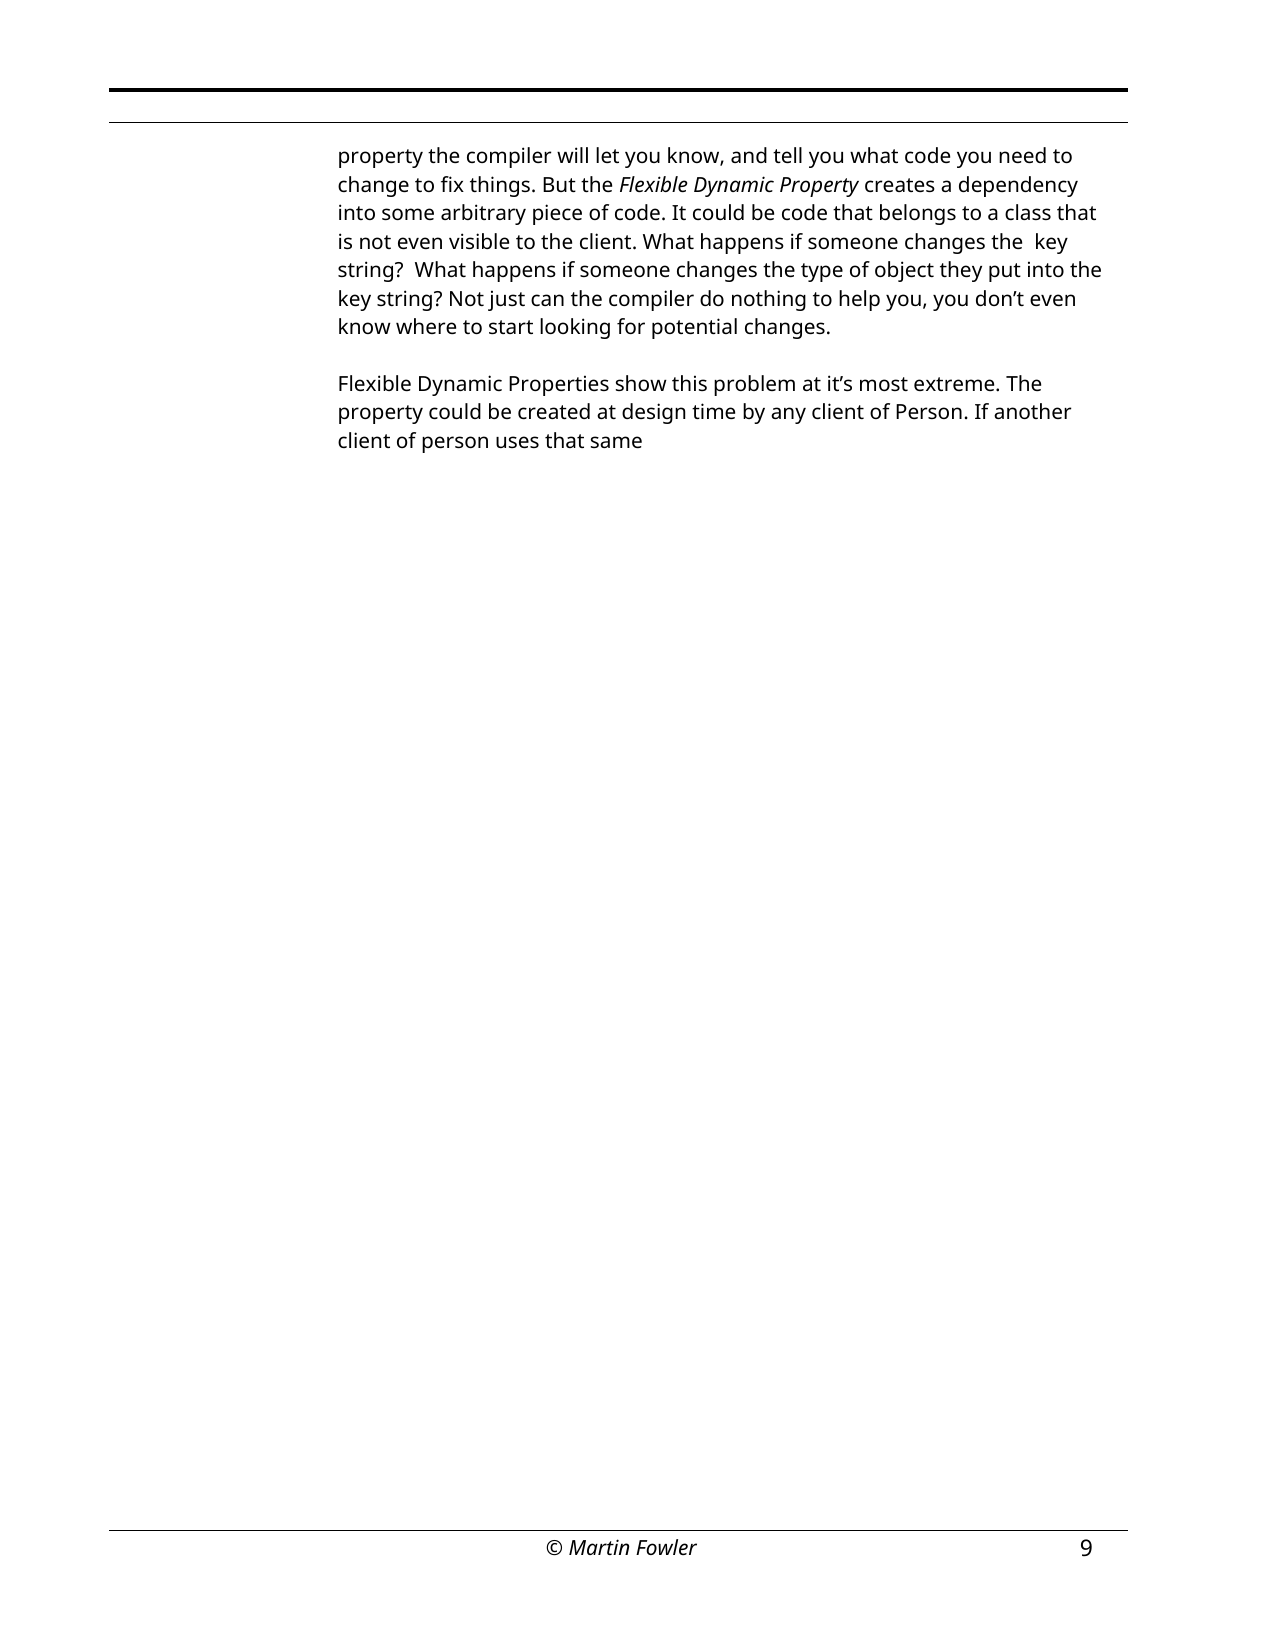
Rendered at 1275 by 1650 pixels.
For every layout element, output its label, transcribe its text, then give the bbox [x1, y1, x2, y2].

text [337, 142, 1115, 341]
text Flexible Dynamic Properties show this problem at it’s most extreme. The property could be created at design time by any client of Person. If another client of person uses that same [337, 369, 1115, 454]
